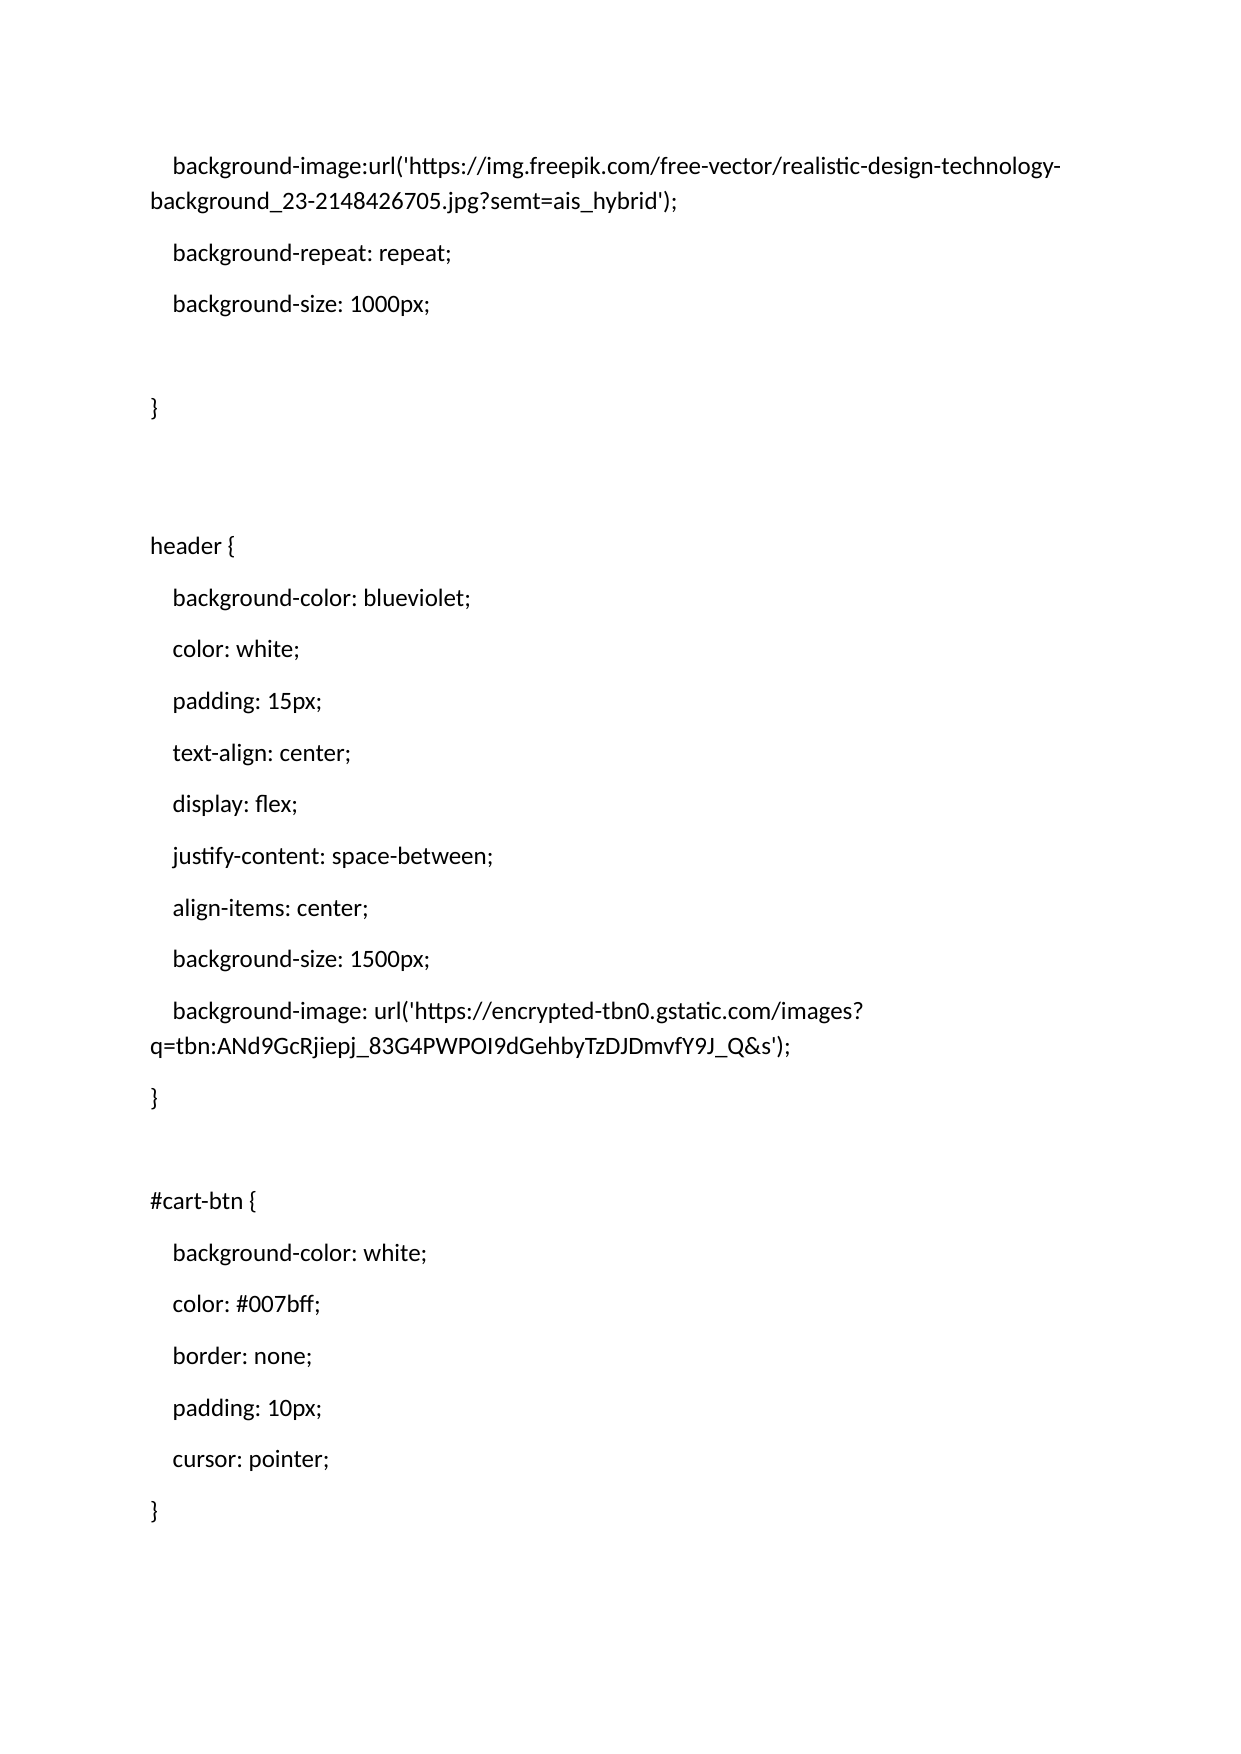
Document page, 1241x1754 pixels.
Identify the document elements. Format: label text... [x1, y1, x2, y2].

text background-repeat: repeat; [150, 237, 1090, 267]
text background-image:url('https://img.freepik.com/free-vector/realistic-design-technology-background_23-2148426705.jpg?semt=ais_hybrid'); [150, 150, 1090, 216]
text display: flex; [150, 788, 1090, 819]
text background-size: 1000px; [150, 288, 1090, 319]
text background-color: white; [150, 1237, 1090, 1267]
text align-items: center; [150, 892, 1090, 922]
text color: white; [150, 633, 1090, 664]
text } [150, 1495, 1090, 1526]
text background-size: 1500px; [150, 943, 1090, 974]
text } [150, 392, 1090, 422]
text text-align: center; [150, 737, 1090, 767]
text } [150, 1082, 1090, 1112]
text justify-content: space-between; [150, 840, 1090, 871]
text color: #007bff; [150, 1288, 1090, 1319]
text #cart-btn { [150, 1185, 1090, 1216]
text background-color: blueviolet; [150, 582, 1090, 612]
text padding: 10px; [150, 1392, 1090, 1422]
text border: none; [150, 1340, 1090, 1371]
text background-image: url('https://encrypted-tbn0.gstatic.com/images?q=tbn:ANd9GcRjiepj_83G4PWPOI9dGehbyTzDJDmvfY9J_Q&s'); [150, 995, 1090, 1061]
text padding: 15px; [150, 685, 1090, 716]
text cursor: pointer; [150, 1443, 1090, 1474]
text header { [150, 530, 1090, 561]
